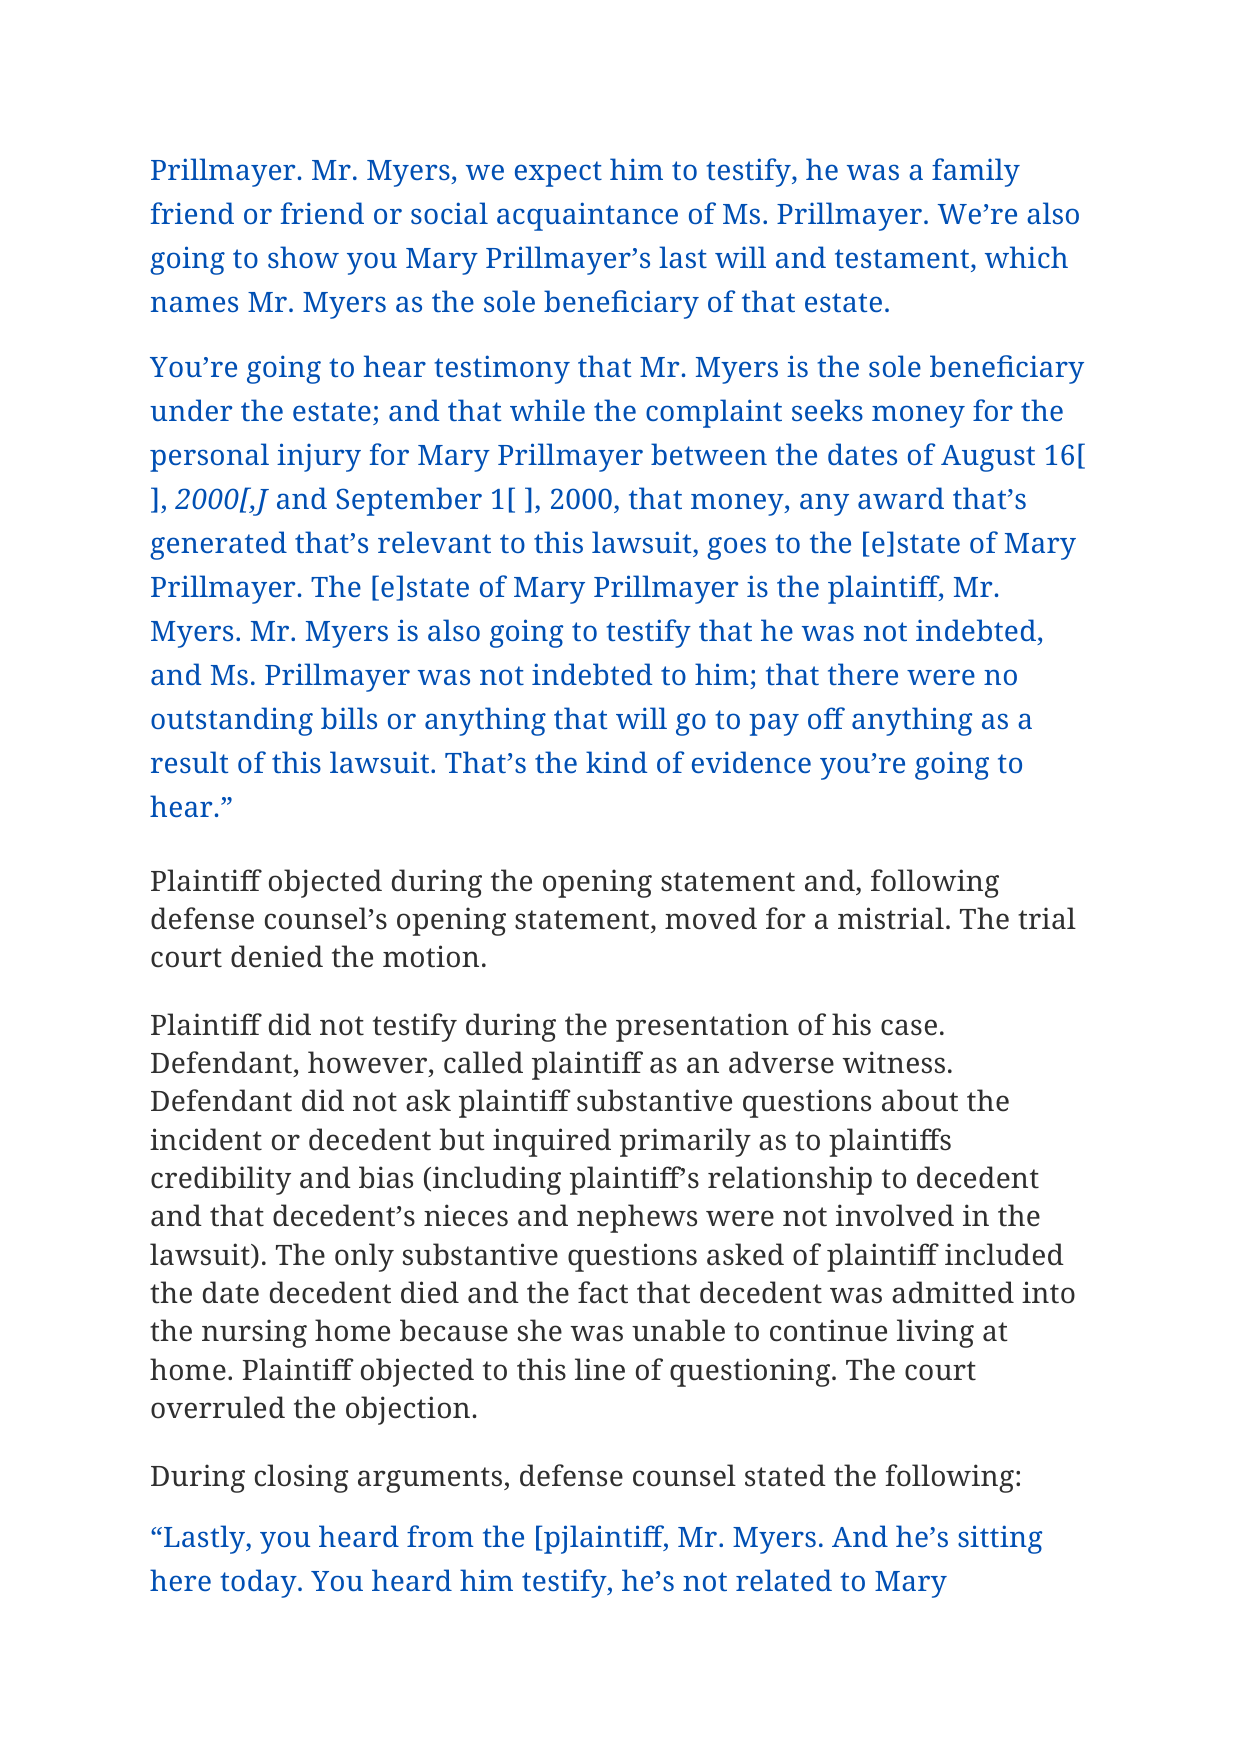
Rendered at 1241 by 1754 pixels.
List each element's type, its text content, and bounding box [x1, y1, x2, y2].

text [150, 1518, 1090, 1600]
text During closing arguments, defense counsel stated the following: [150, 1456, 1090, 1494]
text Plaintiff did not testify during the presentation of his case. Defendant, however, called plaintiff as an adverse witness. Defendant did not ask plaintiff substantive questions about the incident or decedent but inquired primarily as to plaintiffs credibility and bias (including plaintiff’s relationship to decedent and that decedent’s nieces and nephews were not involved in the lawsuit). The only substantive questions asked of plaintiff included the date decedent died and the fact that decedent was admitted into the nursing home because she was unable to continue living at home. Plaintiff objected to this line of questioning. The court overruled the objection. [150, 1005, 1090, 1427]
text You’re going to hear testimony that Mr. Myers is the sole beneficiary under the estate; and that while the complaint seeks money for the personal injury for Mary Prillmayer between the dates of August 16[ ], 2000[,J and September 1[ ], 2000, that money, any award that’s generated that’s relevant to this lawsuit, goes to the [e]state of Mary Prillmayer. The [e]state of Mary Prillmayer is the plaintiff, Mr. Myers. Mr. Myers is also going to testify that he was not indebted, and Ms. Prillmayer was not indebted to him; that there were no outstanding bills or anything that will go to pay off anything as a result of this lawsuit. That’s the kind of evidence you’re going to hear.” [150, 347, 1090, 826]
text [150, 150, 1090, 321]
text Plaintiff objected during the opening statement and, following defense counsel’s opening statement, moved for a mistrial. The trial court denied the motion. [150, 861, 1090, 976]
